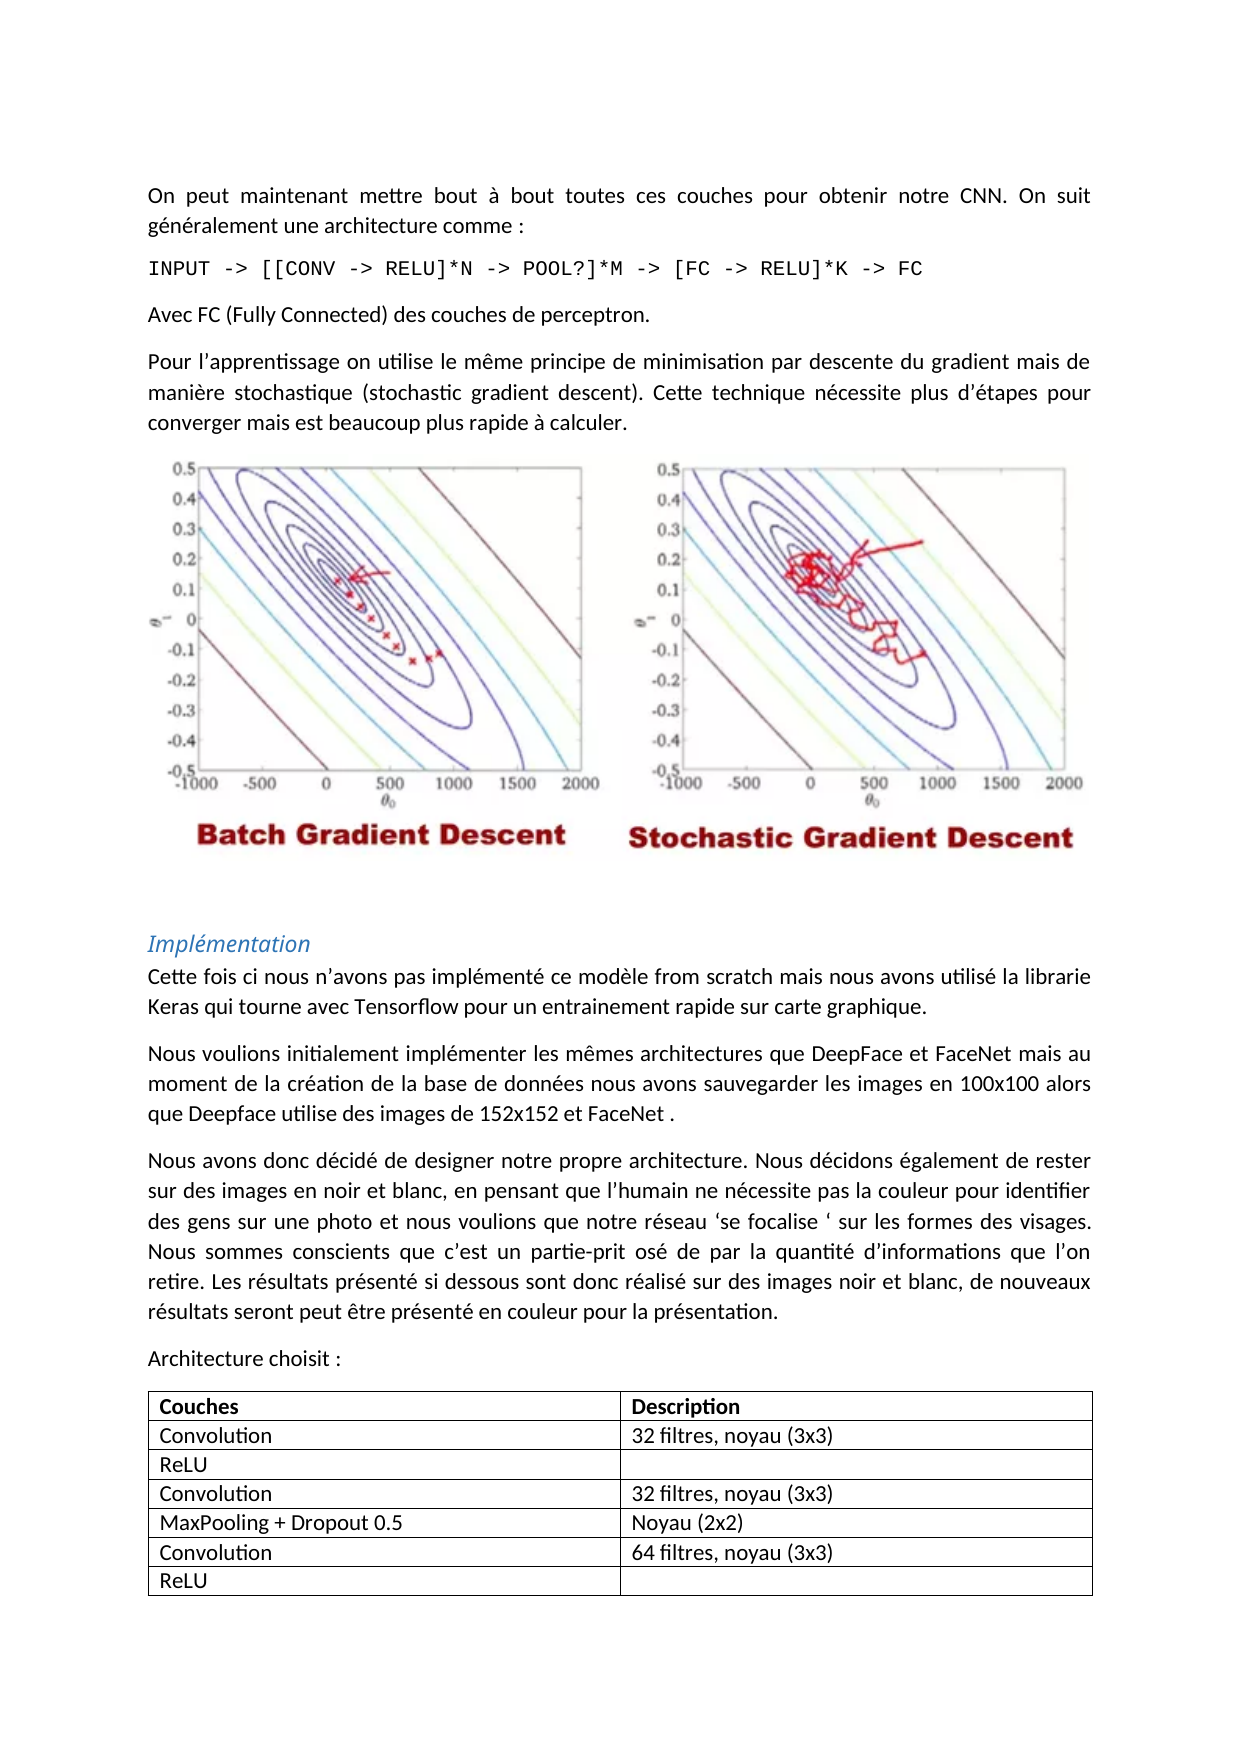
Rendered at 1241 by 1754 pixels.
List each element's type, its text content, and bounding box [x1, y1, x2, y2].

text Avec FC (Fully Connected) des couches de perceptron. [148, 301, 1093, 329]
table_cell Convolution [149, 1480, 620, 1507]
table_cell Convolution [149, 1421, 620, 1449]
text Nous voulions initialement implémenter les mêmes architectures que DeepFace et FaceNet mais au moment de la création de la base de données nous avons sauvegarder les images en 100x100 alors que Deepface utilise des images de 152x152 et FaceNet . [148, 1039, 1093, 1128]
table_cell [621, 1450, 1092, 1478]
text Cette fois ci nous n’avons pas implémenté ce modèle from scratch mais nous avons utilisé la librarie Keras qui tourne avec Tensorflow pour un entrainement rapide sur carte graphique. [148, 962, 1093, 1020]
table_cell Convolution [149, 1538, 620, 1566]
subtitle Implémentation [148, 928, 1093, 959]
text Pour l’apprentissage on utilise le même principe de minimisation par descente du gradient mais de manière stochastique (stochastic gradient descent). Cette technique nécessite plus d’étapes pour converger mais est beaucoup plus rapide à calculer. [148, 347, 1093, 436]
table_cell 32 filtres, noyau (3x3) [621, 1480, 1092, 1507]
table_cell 64 filtres, noyau (3x3) [621, 1538, 1092, 1566]
text INPUT -> [[CONV -> RELU]*N -> POOL?]*M -> [FC -> RELU]*K -> FC [148, 258, 1093, 282]
text On peut maintenant mettre bout à bout toutes ces couches pour obtenir notre CNN. On suit généralement une architecture comme : [148, 181, 1093, 239]
table_cell ReLU [149, 1567, 620, 1595]
picture [148, 454, 1089, 861]
table_cell [621, 1567, 1092, 1595]
table_cell 32 filtres, noyau (3x3) [621, 1421, 1092, 1449]
table_cell Noyau (2x2) [621, 1509, 1092, 1537]
text Architecture choisit : [148, 1344, 1093, 1372]
text Nous avons donc décidé de designer notre propre architecture. Nous décidons également de rester sur des images en noir et blanc, en pensant que l’humain ne nécessite pas la couleur pour identifier des gens sur une photo et nous voulions que notre réseau ‘se focalise ‘ sur les formes des visages. Nous sommes conscients que c’est un partie-prit osé de par la quantité d’informations que l’on retire. Les résultats présenté si dessous sont donc réalisé sur des images noir et blanc, de nouveaux résultats seront peut être présenté en couleur pour la présentation. [148, 1146, 1093, 1326]
table_cell ReLU [149, 1450, 620, 1478]
table_header Description [621, 1392, 1092, 1420]
table_cell MaxPooling + Dropout 0.5 [149, 1509, 620, 1537]
table_header Couches [149, 1392, 620, 1420]
